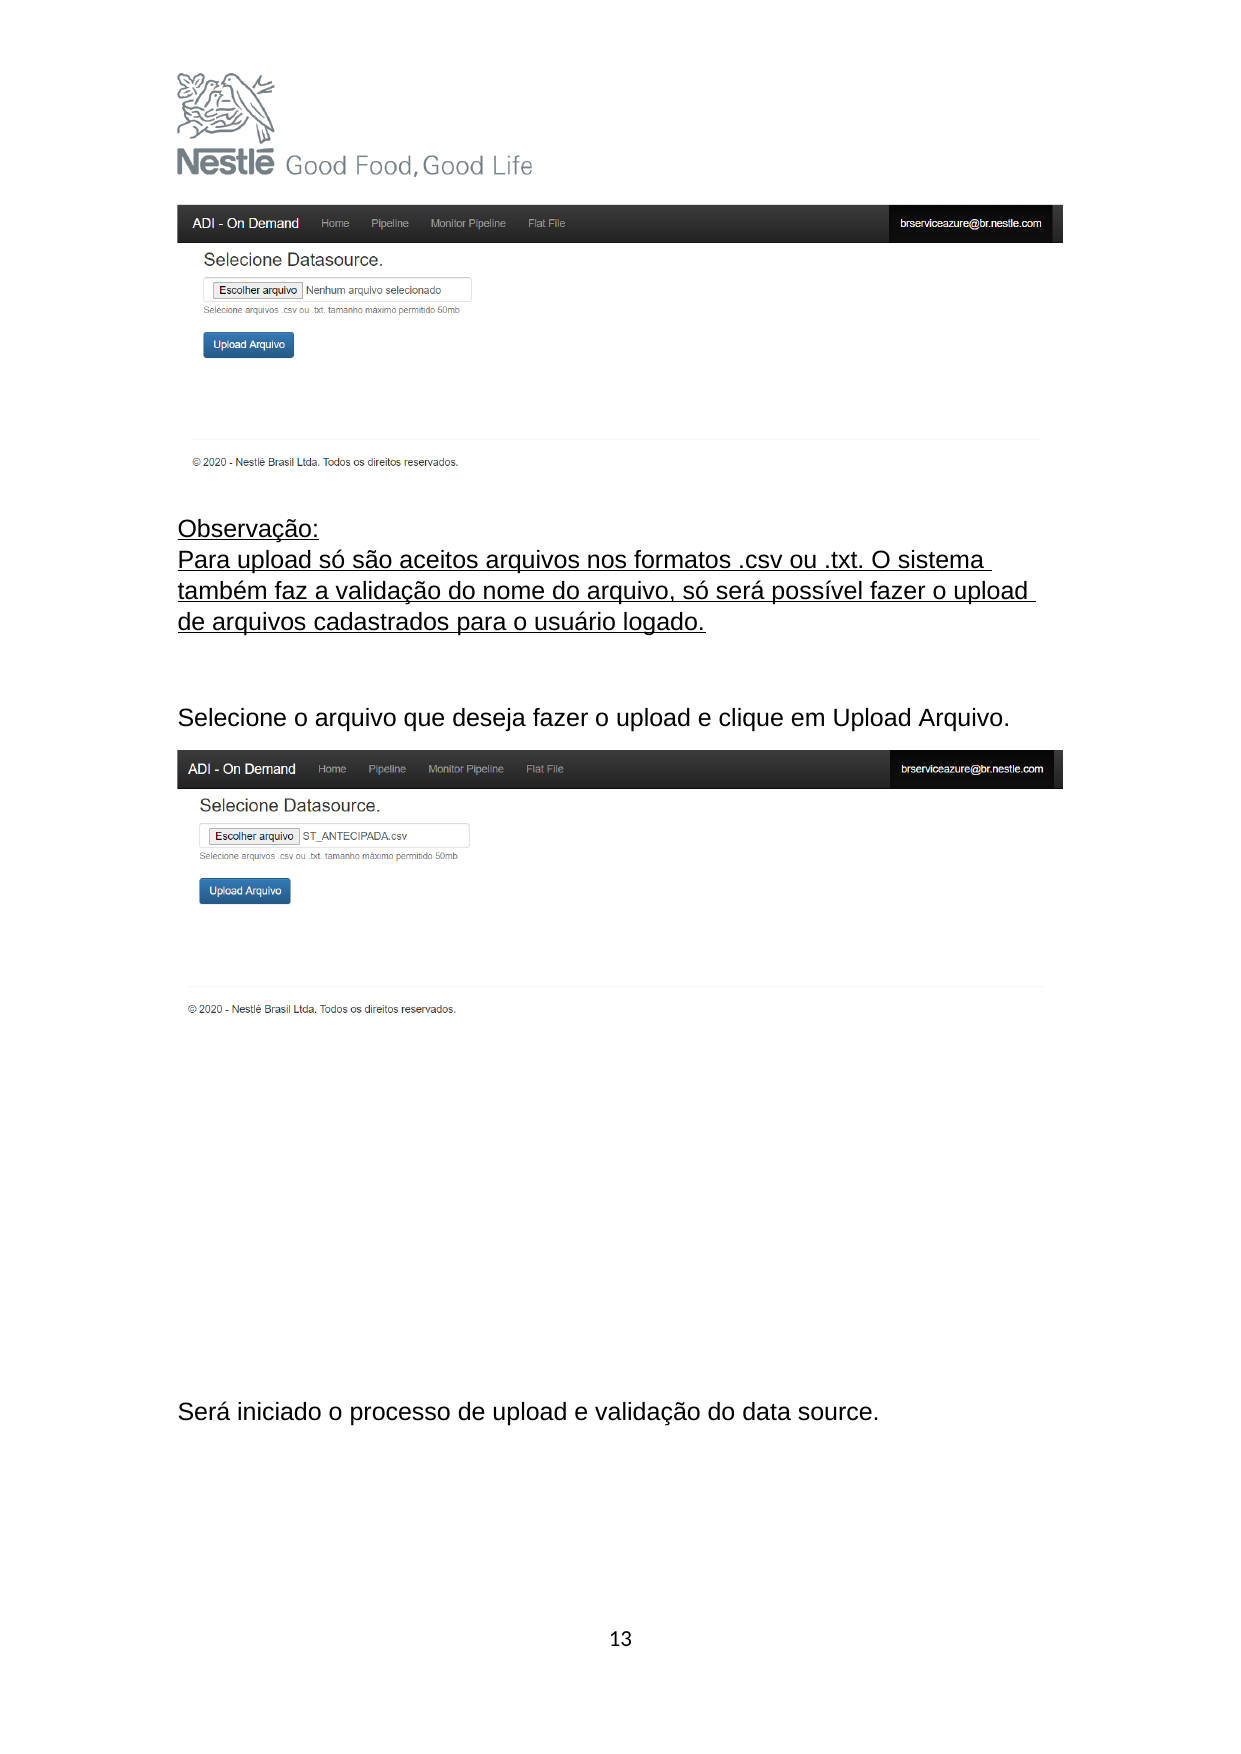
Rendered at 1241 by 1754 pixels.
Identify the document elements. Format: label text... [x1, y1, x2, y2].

picture [177, 73, 532, 177]
picture [177, 750, 1063, 1045]
text Selecione o arquivo que deseja fazer o upload e clique em Upload Arquivo. [177, 703, 1063, 731]
text Observação: Para upload só são aceitos arquivos nos formatos .csv ou .txt. O sistema também faz a validação do nome do arquivo, só será possível fazer o upload de arquivos cadastrados para o usuário logado. [177, 514, 1063, 636]
picture [177, 204, 1063, 496]
text Será iniciado o processo de upload e validação do data source. [177, 1397, 1063, 1426]
